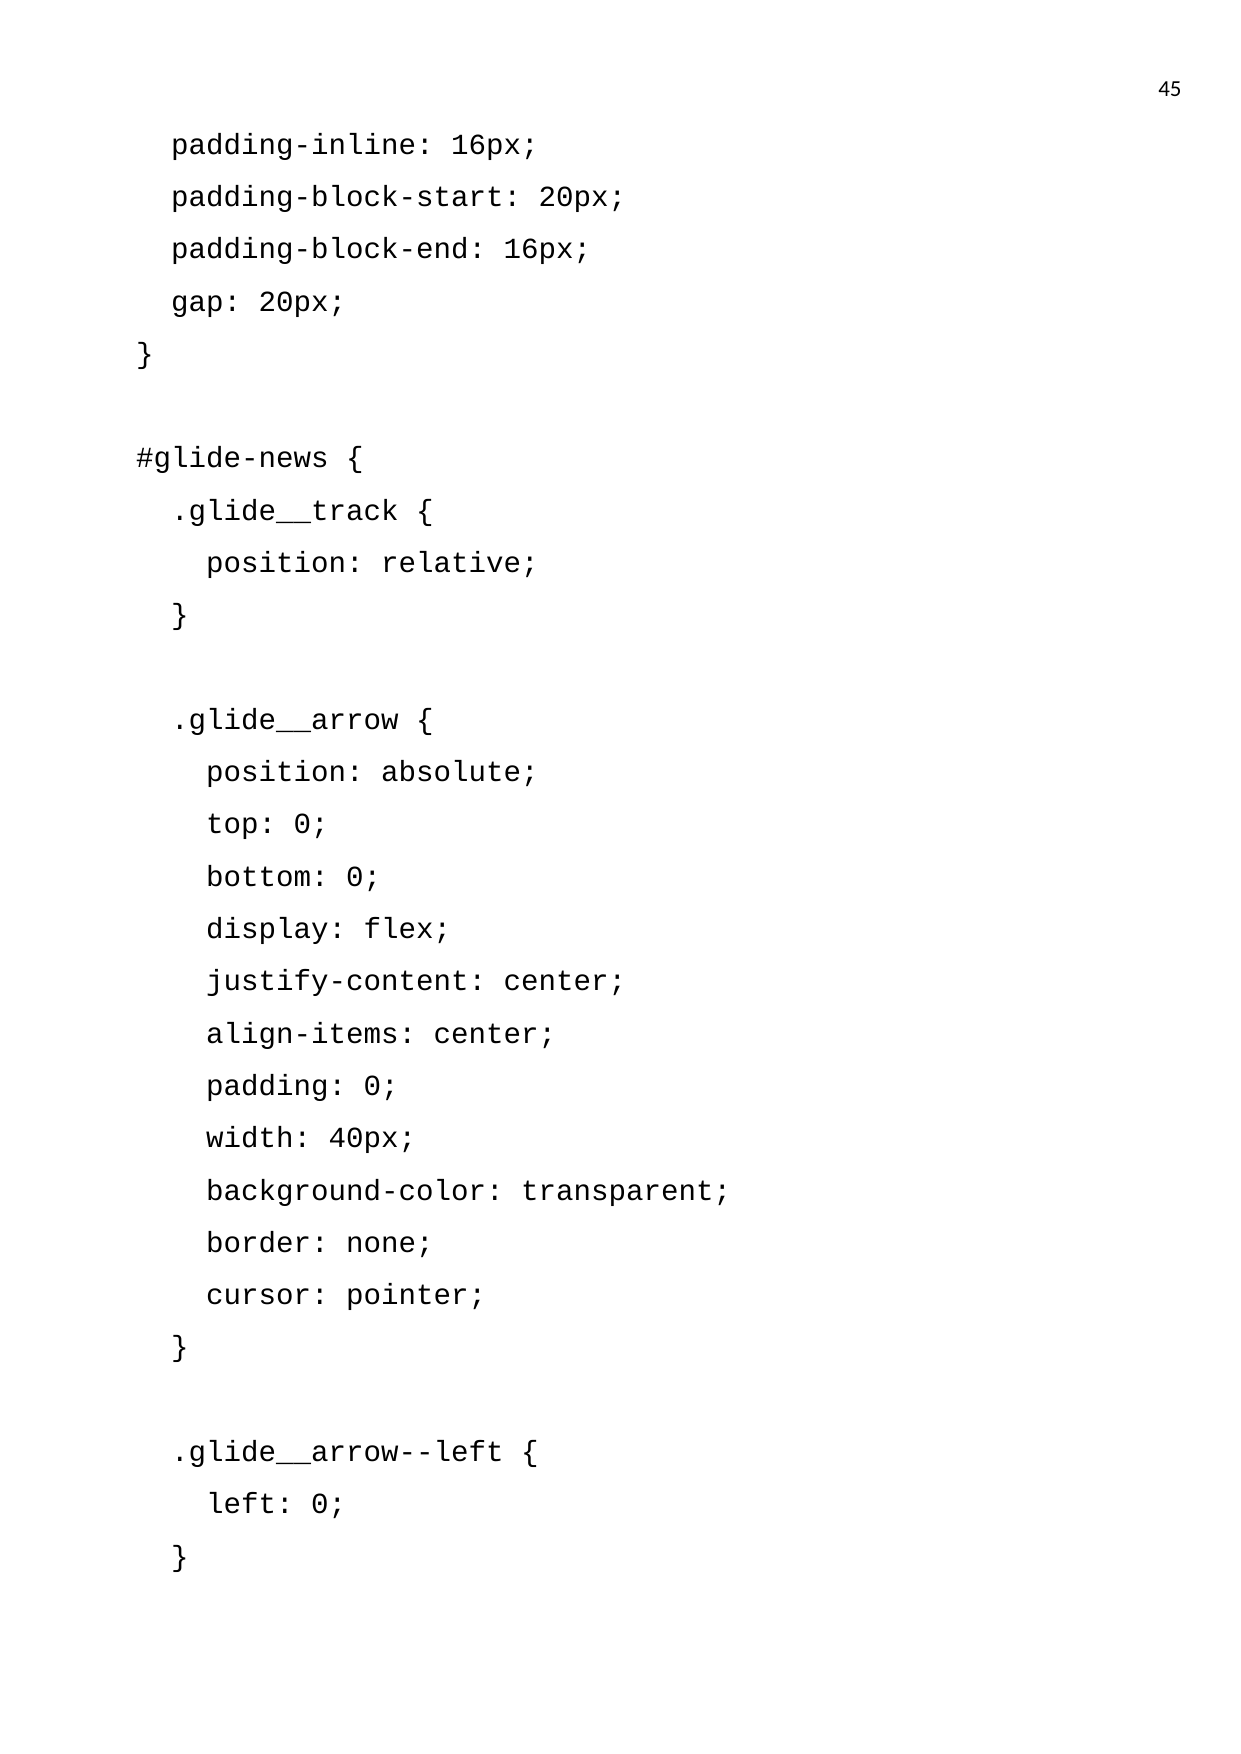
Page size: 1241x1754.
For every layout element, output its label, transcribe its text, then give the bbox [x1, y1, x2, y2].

text justify-content: center; [136, 967, 1181, 999]
text left: 0; [136, 1489, 1181, 1522]
text padding-block-start: 20px; [136, 182, 1181, 215]
text display: flex; [136, 914, 1181, 947]
text border: none; [136, 1228, 1181, 1261]
text .glide__arrow--left { [136, 1437, 1181, 1470]
text #glide-news { [136, 444, 1181, 477]
text cursor: pointer; [136, 1280, 1181, 1313]
text padding: 0; [136, 1071, 1181, 1104]
text top: 0; [136, 810, 1181, 843]
text background-color: transparent; [136, 1176, 1181, 1209]
text padding-block-end: 16px; [136, 234, 1181, 267]
text } [136, 1542, 1181, 1575]
text gap: 20px; [136, 287, 1181, 320]
text .glide__track { [136, 496, 1181, 529]
text } [136, 339, 1181, 372]
text } [136, 601, 1181, 633]
text align-items: center; [136, 1019, 1181, 1052]
text .glide__arrow { [136, 705, 1181, 738]
text } [136, 1333, 1181, 1366]
text position: absolute; [136, 757, 1181, 790]
text bottom: 0; [136, 862, 1181, 895]
text width: 40px; [136, 1123, 1181, 1156]
text padding-inline: 16px; [136, 130, 1181, 163]
text position: relative; [136, 548, 1181, 581]
